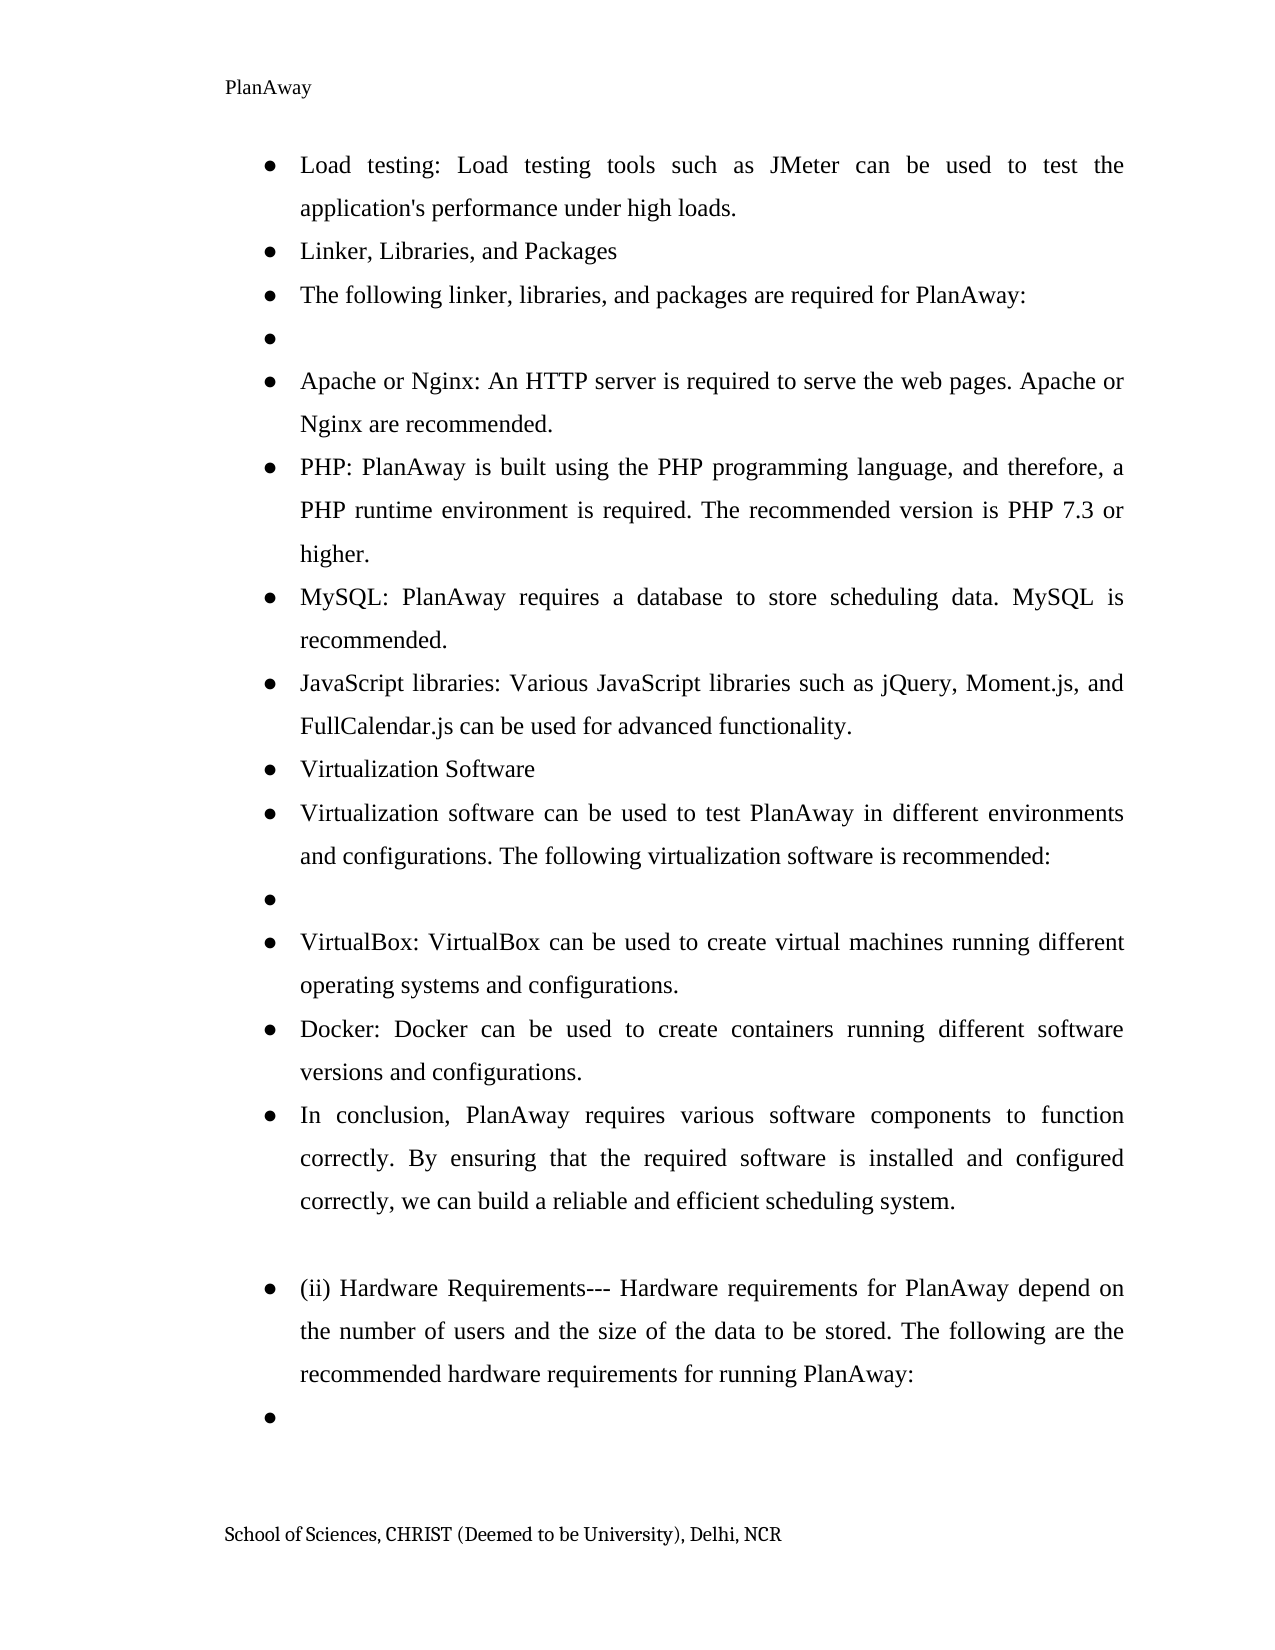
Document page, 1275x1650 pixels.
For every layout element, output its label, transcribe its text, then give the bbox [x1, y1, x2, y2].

list Virtualization Software [262, 754, 1125, 783]
list JavaScript libraries: Various JavaScript libraries such as jQuery, Moment.js, and FullCalendar.js can be used for advanced functionality. [262, 668, 1125, 740]
list Linker, Libraries, and Packages [262, 236, 1125, 265]
list The following linker, libraries, and packages are required for PlanAway: [262, 279, 1125, 308]
list Apache or Nginx: An HTTP server is required to serve the web pages. Apache or Nginx are recommended. [262, 366, 1125, 438]
list Virtualization software can be used to test PlanAway in different environments and configurations. The following virtualization software is recommended: [262, 798, 1125, 870]
list In conclusion, PlanAway requires various software components to function correctly. By ensuring that the required software is installed and configured correctly, we can build a reliable and efficient scheduling system. [262, 1100, 1125, 1215]
list Load testing: Load testing tools such as JMeter can be used to test the application's performance under high loads. [262, 150, 1125, 222]
list (ii) Hardware Requirements--- Hardware requirements for PlanAway depend on the number of users and the size of the data to be stored. The following are the recommended hardware requirements for running PlanAway: [262, 1272, 1125, 1388]
list Docker: Docker can be used to create containers running different software versions and configurations. [262, 1013, 1125, 1086]
list MySQL: PlanAway requires a database to store scheduling data. MySQL is recommended. [262, 582, 1125, 654]
list PHP: PlanAway is built using the PHP programming language, and therefore, a PHP runtime environment is required. The recommended version is PHP 7.3 or higher. [262, 452, 1125, 567]
list VirtualBox: VirtualBox can be used to create virtual machines running different operating systems and configurations. [262, 927, 1125, 999]
